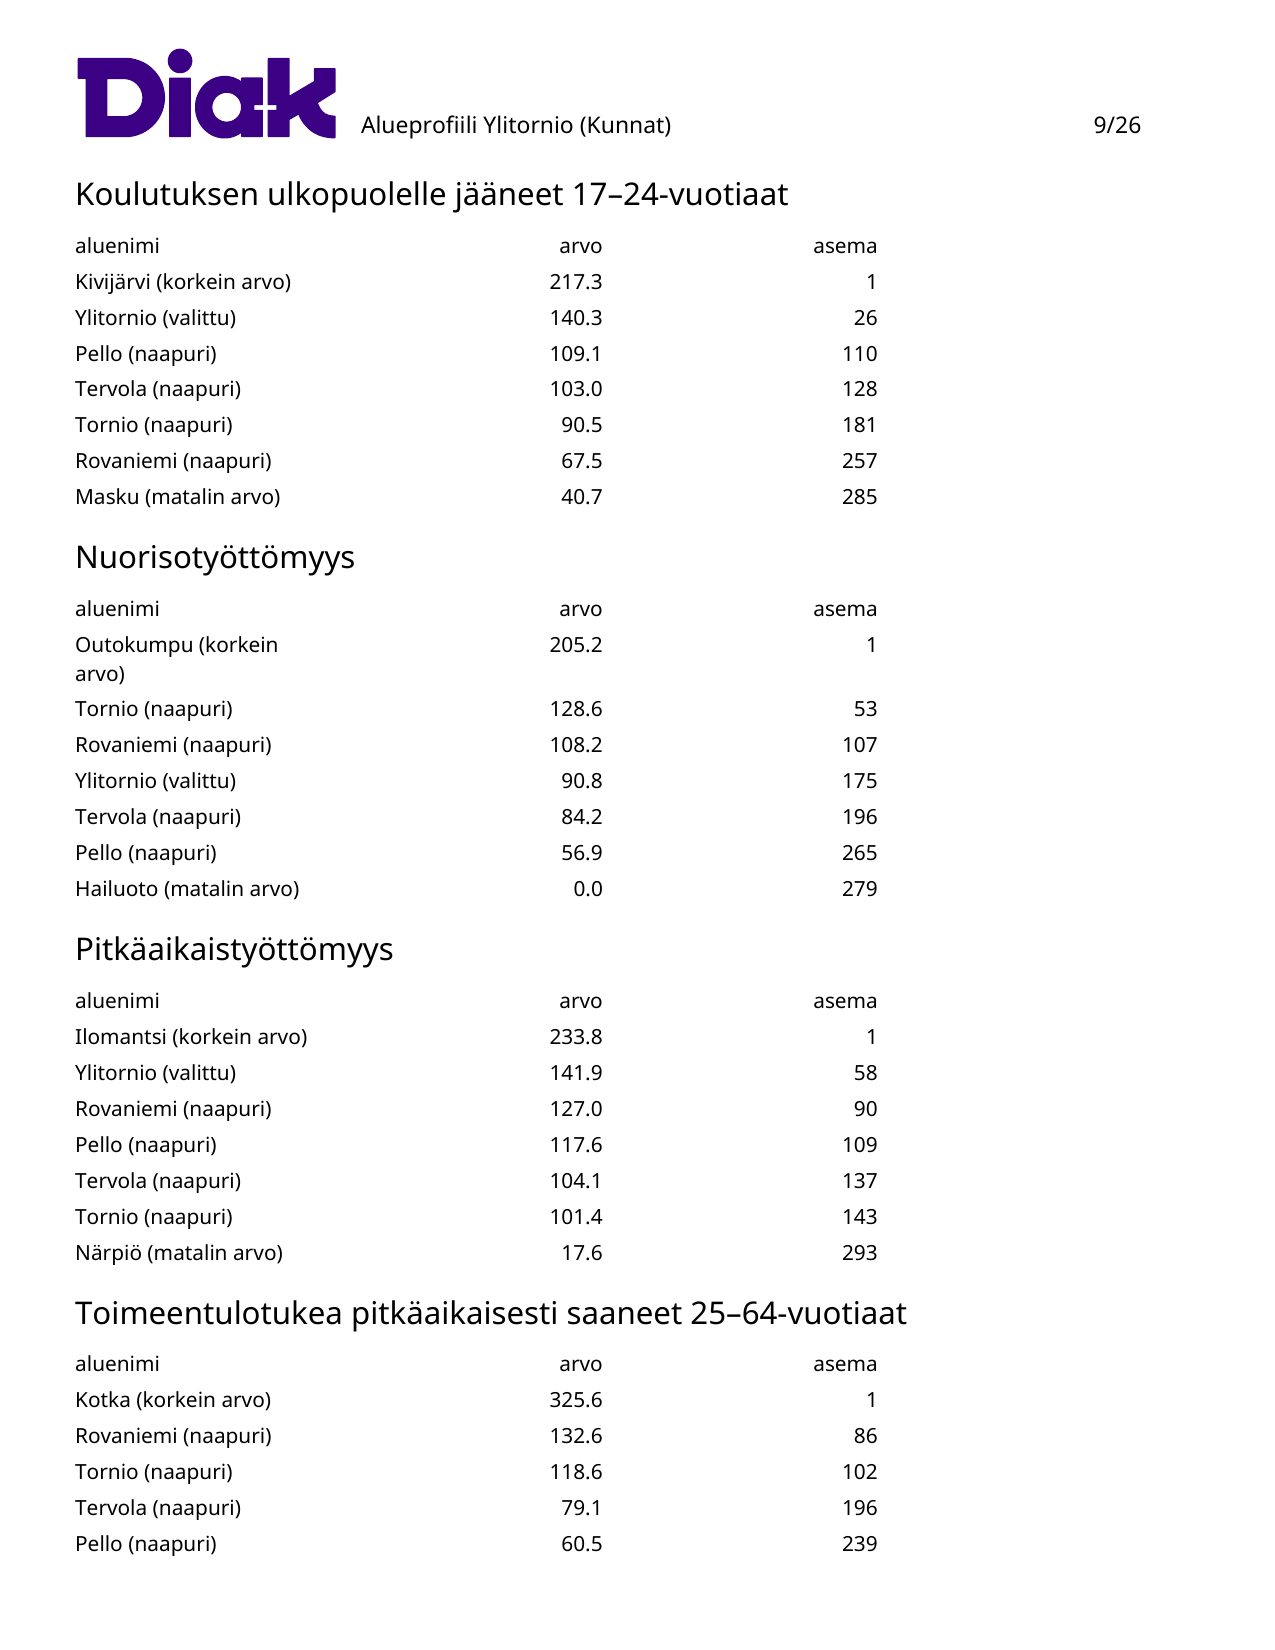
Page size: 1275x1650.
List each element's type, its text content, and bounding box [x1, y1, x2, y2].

table_cell 90 [614, 1090, 889, 1126]
table_cell Rovaniemi (naapuri) [64, 443, 339, 479]
table_cell Tervola (naapuri) [64, 1490, 339, 1526]
table_cell Hailuoto (matalin arvo) [64, 871, 339, 906]
table_cell Ilomantsi (korkein arvo) [64, 1018, 339, 1054]
table_cell 110 [614, 335, 889, 371]
table_cell 196 [614, 1490, 889, 1526]
table_header aluenimi [64, 983, 339, 1018]
table_cell 117.6 [339, 1126, 614, 1162]
table_cell 279 [614, 871, 889, 906]
subtitle Koulutuksen ulkopuolelle jääneet 17–24-vuotiaat [75, 172, 1200, 214]
table_cell 265 [614, 835, 889, 871]
table_cell Pello (naapuri) [64, 835, 339, 871]
table_cell 128 [614, 371, 889, 407]
table_header aluenimi [64, 591, 339, 626]
table_header asema [614, 983, 889, 1018]
table_cell 217.3 [339, 263, 614, 299]
table_cell 0.0 [339, 871, 614, 906]
table_cell 104.1 [339, 1162, 614, 1198]
table_cell Pello (naapuri) [64, 335, 339, 371]
table_cell Outokumpu (korkein arvo) [64, 626, 339, 691]
table_cell 86 [614, 1418, 889, 1454]
table_cell 118.6 [339, 1454, 614, 1489]
table_cell 107 [614, 727, 889, 763]
table_header asema [614, 1346, 889, 1382]
table_cell 239 [614, 1526, 889, 1561]
table_cell Tornio (naapuri) [64, 691, 339, 727]
table_cell Kotka (korkein arvo) [64, 1382, 339, 1418]
table_cell Ylitornio (valittu) [64, 299, 339, 335]
table_cell 60.5 [339, 1526, 614, 1561]
table_cell 325.6 [339, 1382, 614, 1418]
table_cell Pello (naapuri) [64, 1126, 339, 1162]
table_cell 103.0 [339, 371, 614, 407]
table_header aluenimi [64, 227, 339, 263]
table_cell Pello (naapuri) [64, 1526, 339, 1561]
table_cell 196 [614, 799, 889, 834]
table_cell 132.6 [339, 1418, 614, 1454]
table_cell 140.3 [339, 299, 614, 335]
table_cell 84.2 [339, 799, 614, 834]
table_cell Tervola (naapuri) [64, 1162, 339, 1198]
subtitle Nuorisotyöttömyys [75, 535, 1200, 578]
table_header arvo [339, 1346, 614, 1382]
table_header arvo [339, 591, 614, 626]
table_header arvo [339, 227, 614, 263]
table_cell Rovaniemi (naapuri) [64, 727, 339, 763]
table_cell 175 [614, 763, 889, 799]
table_cell 79.1 [339, 1490, 614, 1526]
table_cell 205.2 [339, 626, 614, 691]
subtitle Pitkäaikaistyöttömyys [75, 927, 1200, 970]
table_header asema [614, 227, 889, 263]
table_cell Rovaniemi (naapuri) [64, 1418, 339, 1454]
table_cell Ylitornio (valittu) [64, 763, 339, 799]
table_cell 1 [614, 626, 889, 691]
table_cell 128.6 [339, 691, 614, 727]
table_cell 285 [614, 479, 889, 514]
table_cell Rovaniemi (naapuri) [64, 1090, 339, 1126]
table_cell 101.4 [339, 1198, 614, 1234]
table_cell 1 [614, 1018, 889, 1054]
table_header arvo [339, 983, 614, 1018]
table_cell 127.0 [339, 1090, 614, 1126]
table_cell 1 [614, 1382, 889, 1418]
table_cell 143 [614, 1198, 889, 1234]
table_cell Tornio (naapuri) [64, 407, 339, 443]
table_cell 67.5 [339, 443, 614, 479]
table_cell Närpiö (matalin arvo) [64, 1234, 339, 1270]
table_cell 108.2 [339, 727, 614, 763]
table_cell Tornio (naapuri) [64, 1454, 339, 1489]
table_cell Tervola (naapuri) [64, 799, 339, 834]
table_cell 56.9 [339, 835, 614, 871]
table_cell Masku (matalin arvo) [64, 479, 339, 514]
table_cell 233.8 [339, 1018, 614, 1054]
table_cell 90.8 [339, 763, 614, 799]
table_cell 90.5 [339, 407, 614, 443]
table_cell 141.9 [339, 1054, 614, 1090]
table_cell 257 [614, 443, 889, 479]
table_cell 137 [614, 1162, 889, 1198]
table_cell 1 [614, 263, 889, 299]
table_cell Ylitornio (valittu) [64, 1054, 339, 1090]
table_cell 17.6 [339, 1234, 614, 1270]
table_cell Tornio (naapuri) [64, 1198, 339, 1234]
table_cell 40.7 [339, 479, 614, 514]
table_cell 109.1 [339, 335, 614, 371]
table_cell 109 [614, 1126, 889, 1162]
table_cell 26 [614, 299, 889, 335]
table_header aluenimi [64, 1346, 339, 1382]
table_cell Tervola (naapuri) [64, 371, 339, 407]
table_cell Kivijärvi (korkein arvo) [64, 263, 339, 299]
subtitle Toimeentulotukea pitkäaikaisesti saaneet 25–64-vuotiaat [75, 1291, 1200, 1333]
table_cell 102 [614, 1454, 889, 1489]
table_cell 58 [614, 1054, 889, 1090]
table_cell 181 [614, 407, 889, 443]
table_cell 53 [614, 691, 889, 727]
table_cell 293 [614, 1234, 889, 1270]
table_header asema [614, 591, 889, 626]
